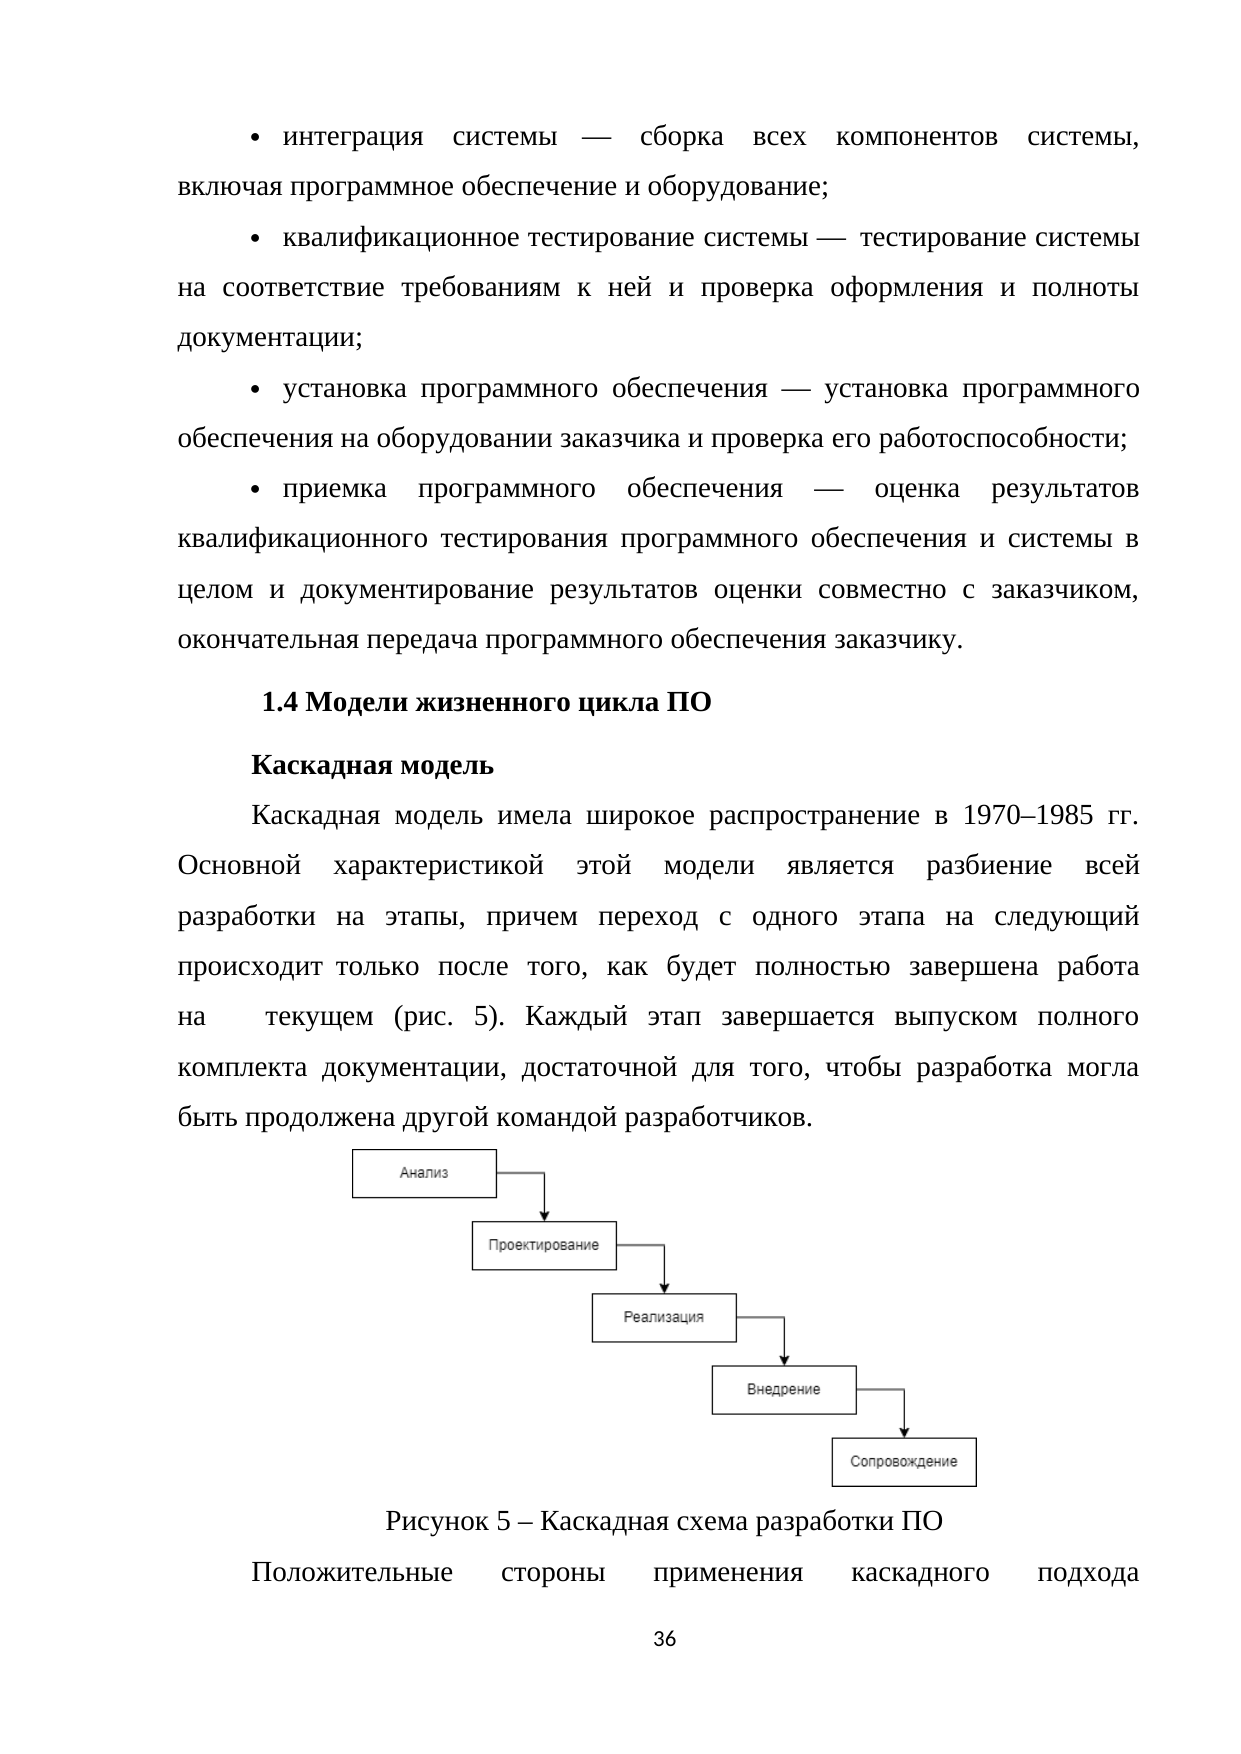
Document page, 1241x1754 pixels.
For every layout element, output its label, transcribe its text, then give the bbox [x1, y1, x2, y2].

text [177, 1554, 1140, 1587]
text Рисунок 5 – Каскадная схема разработки ПО [177, 1503, 1152, 1537]
list интеграция системы — сборка всех компонентов системы, включая программное обеспечение и оборудование; [177, 118, 1140, 202]
list установка программного обеспечения — установка программного обеспечения на оборудовании заказчика и проверка его работоспособности; [177, 370, 1140, 453]
list квалификационное тестирование системы — тестирование системы на соответствие требованиям к ней и проверка оформления и полноты документации; [177, 219, 1140, 353]
text Каскадная модель имела широкое распространение в 1970–1985 гг. Основной характеристикой этой модели является разбиение всей разработки на этапы, причем переход с одного этапа на следующий происходит только после того, как будет полностью завершена работа на текущем (рис. 5). Каждый этап завершается выпуском полного комплекта документации, достаточной для того, чтобы разработка могла быть продолжена другой командой разработчиков. [177, 797, 1140, 1133]
subtitle 1.4 Модели жизненного цикла ПО [261, 684, 1152, 718]
text Каскадная модель [177, 747, 1152, 780]
picture [352, 1149, 977, 1487]
list приемка программного обеспечения — оценка результатов квалификационного тестирования программного обеспечения и системы в целом и документирование результатов оценки совместно с заказчиком, окончательная передача программного обеспечения заказчику. [177, 470, 1140, 655]
